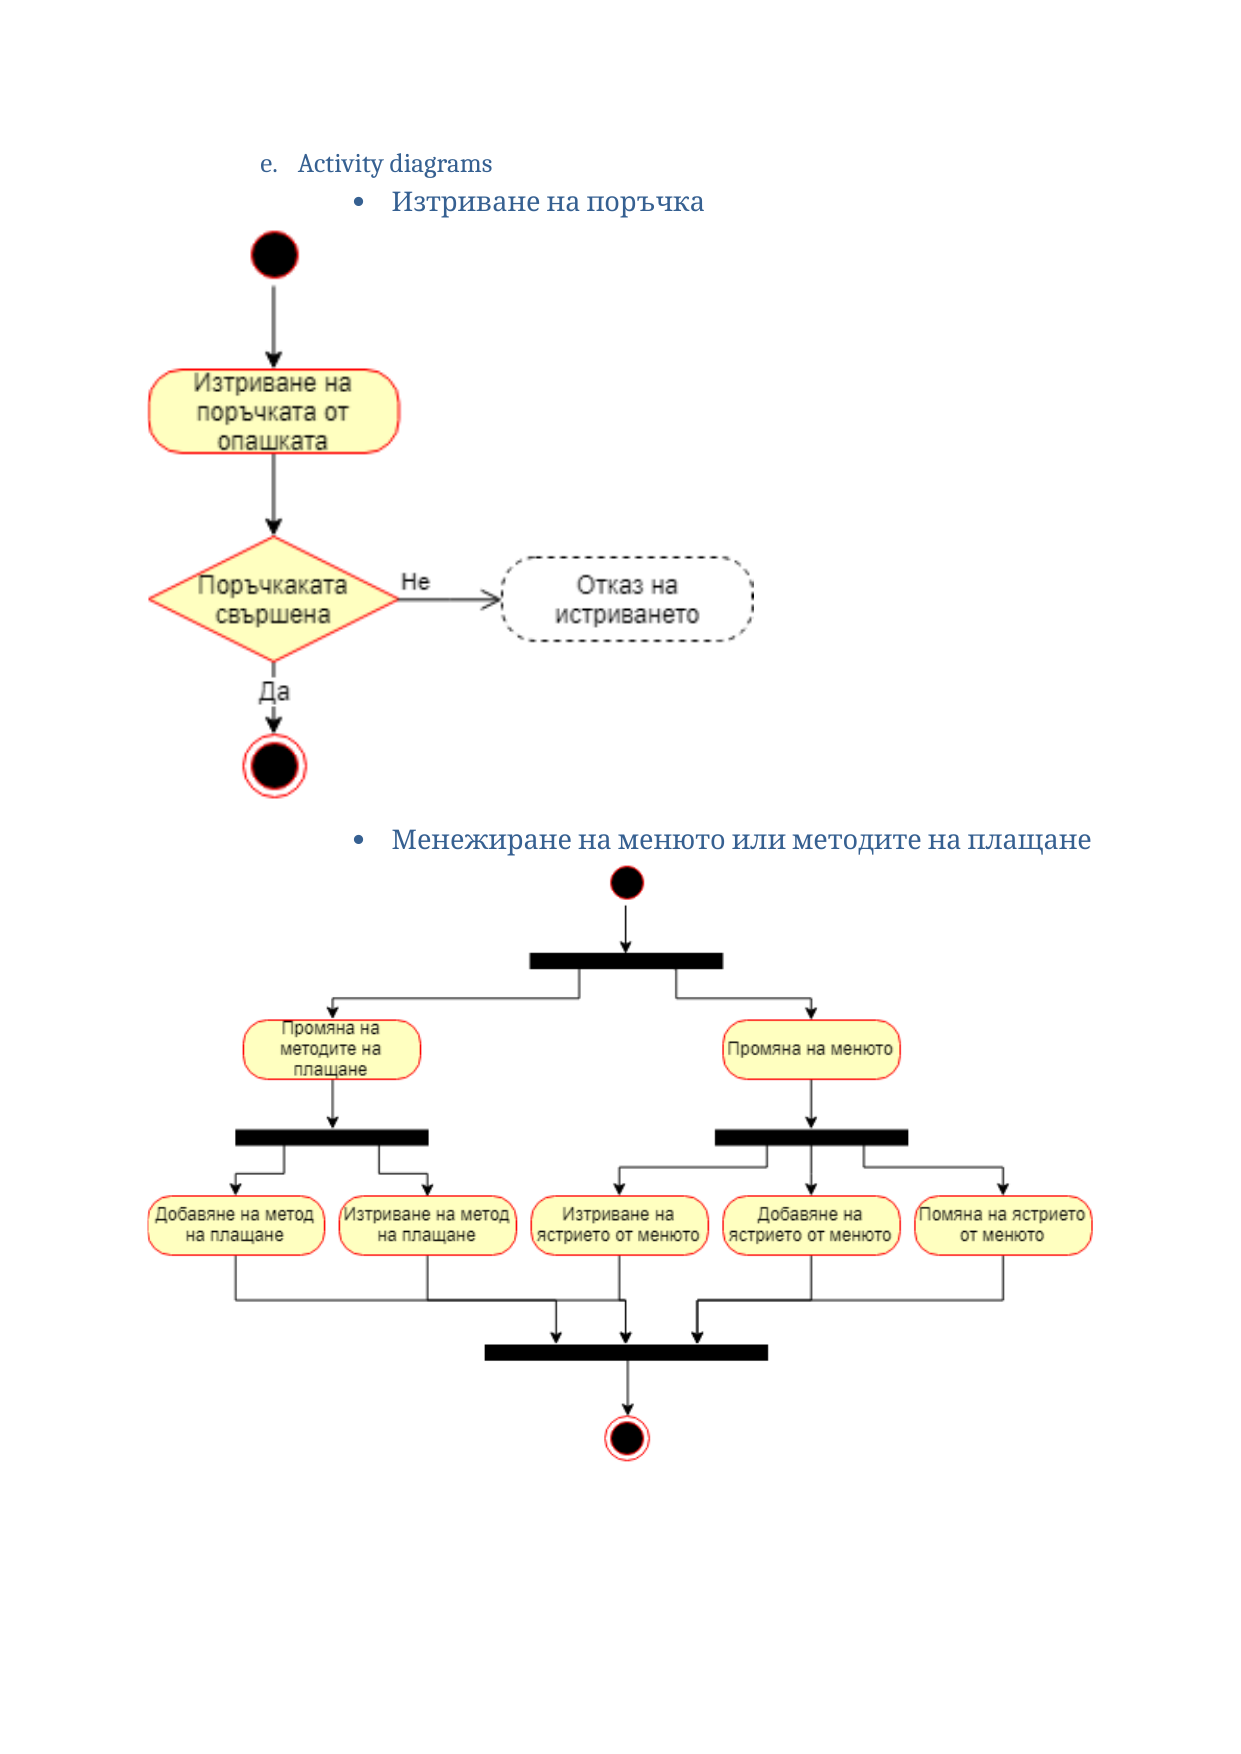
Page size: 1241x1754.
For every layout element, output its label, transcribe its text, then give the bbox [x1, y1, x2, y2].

picture [147, 861, 1093, 1463]
subtitle Activity diagrams [260, 148, 1093, 179]
subtitle Изтриване на поръчка [354, 187, 1093, 219]
picture [147, 223, 754, 801]
subtitle Менежиране на менюто или методите на плащане [354, 825, 1093, 856]
